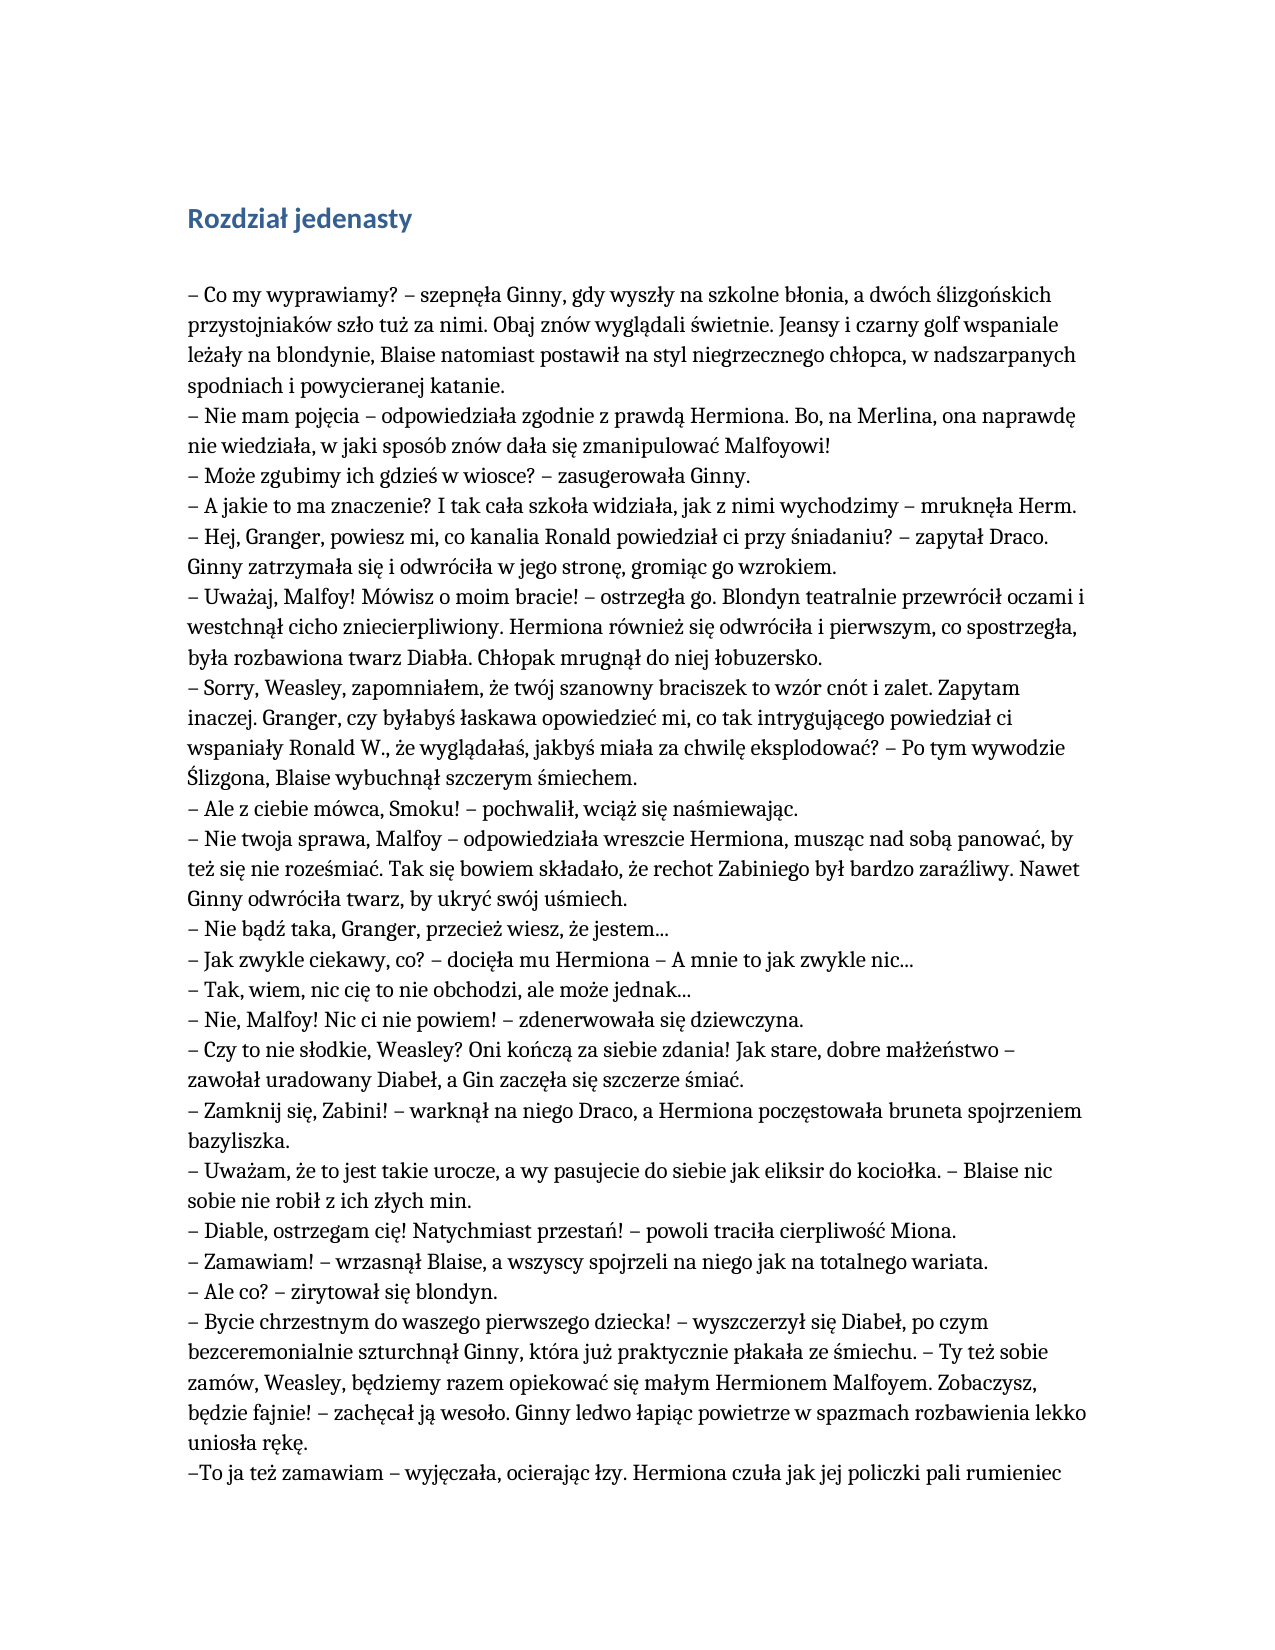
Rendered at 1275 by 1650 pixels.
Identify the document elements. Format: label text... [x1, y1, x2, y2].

subtitle Rozdział jedenasty [187, 200, 1087, 277]
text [187, 282, 1087, 1486]
